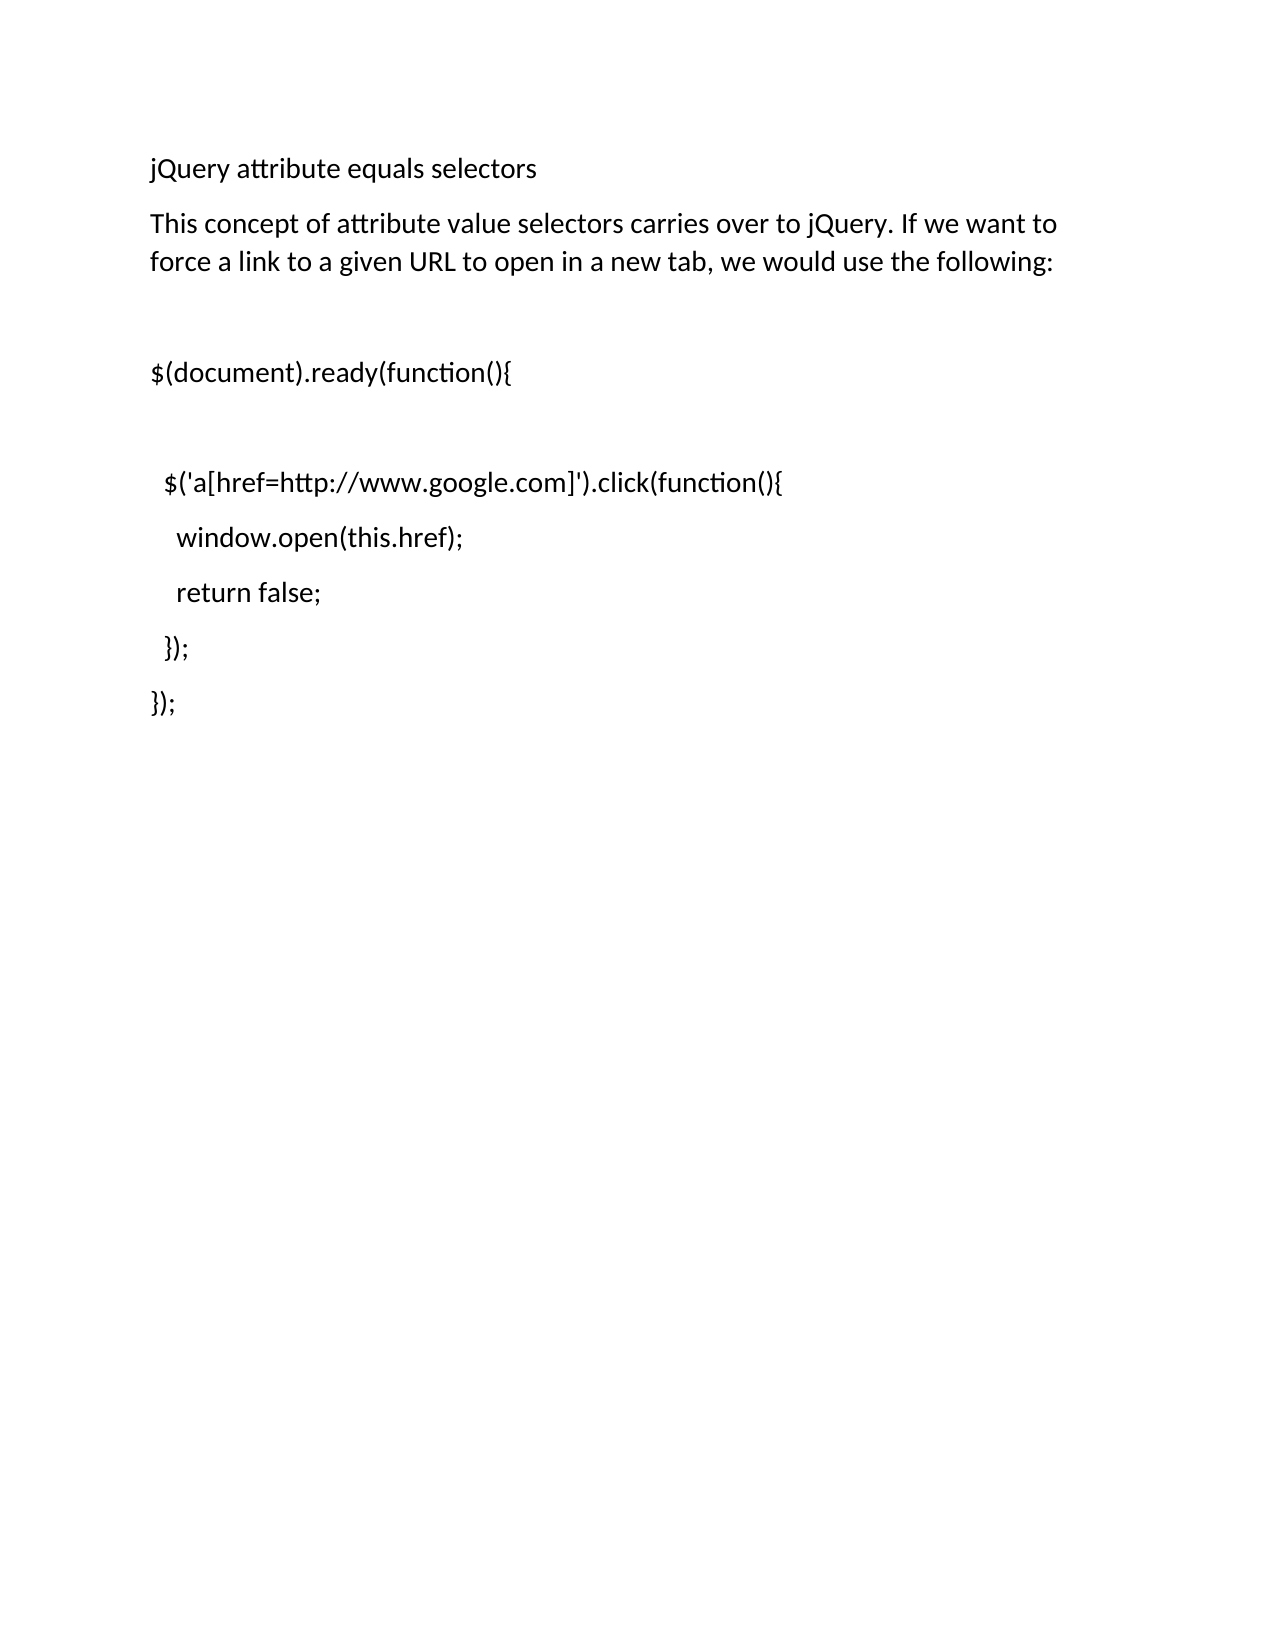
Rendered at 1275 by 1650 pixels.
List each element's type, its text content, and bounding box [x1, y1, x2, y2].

text }); [150, 684, 1125, 720]
text }); [150, 629, 1125, 665]
text This concept of attribute value selectors carries over to jQuery. If we want to force a link to a given URL to open in a new tab, we would use the following: [150, 205, 1125, 279]
text window.open(this.href); [150, 519, 1125, 555]
text $('a[href=http://www.google.com]').click(function(){ [150, 464, 1125, 499]
text jQuery attribute equals selectors [150, 150, 1125, 186]
text return false; [150, 574, 1125, 610]
text $(document).ready(function(){ [150, 354, 1125, 389]
